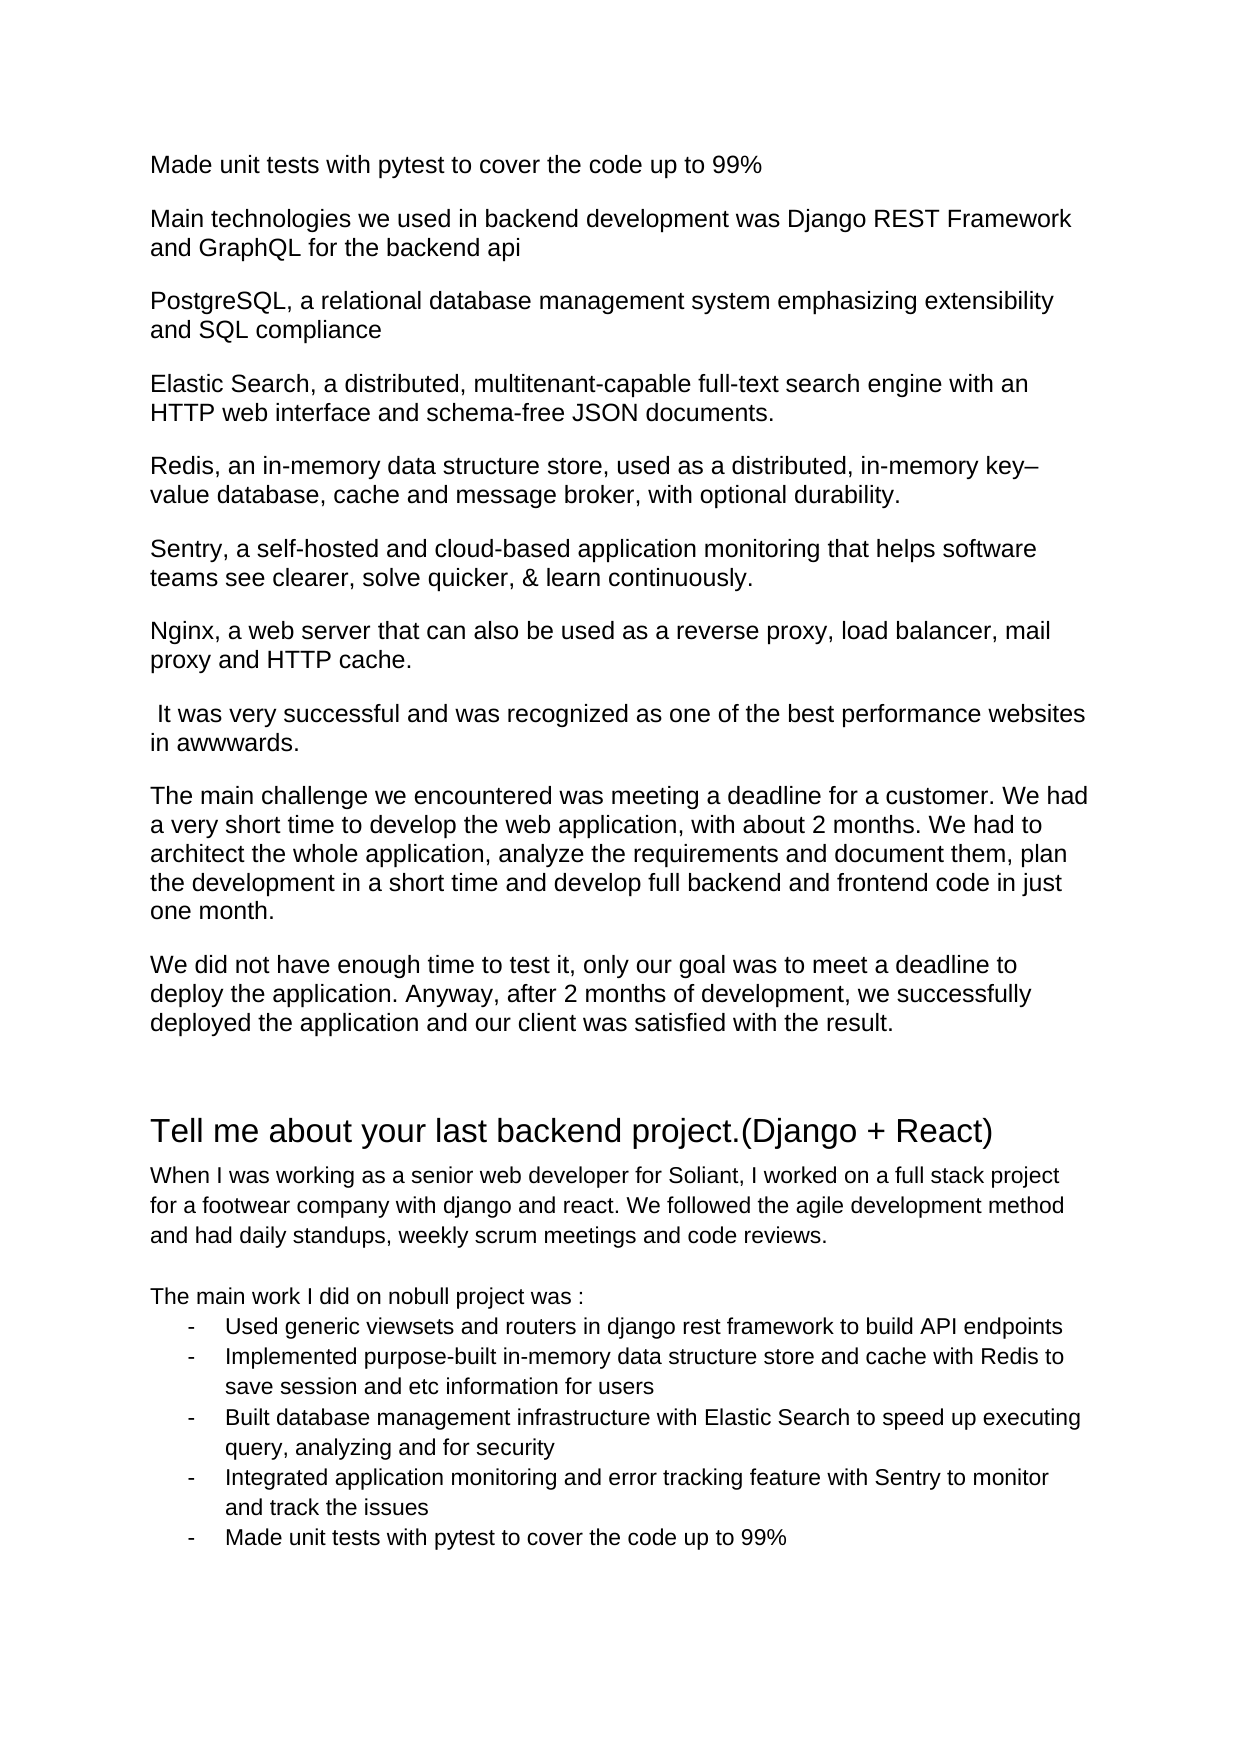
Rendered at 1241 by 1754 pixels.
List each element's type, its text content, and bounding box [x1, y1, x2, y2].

list Used generic viewsets and routers in django rest framework to build API endpoints [187, 1313, 1090, 1339]
text Nginx, a web server that can also be used as a reverse proxy, load balancer, mail proxy and HTTP cache. [150, 616, 1090, 674]
list Made unit tests with pytest to cover the code up to 99% [187, 1524, 1090, 1551]
text Redis, an in-memory data structure store, used as a distributed, in-memory key–value database, cache and message broker, with optional durability. [150, 451, 1090, 509]
text It was very successful and was recognized as one of the best performance websites in awwwards. [150, 699, 1090, 756]
list Built database management infrastructure with Elastic Search to speed up executing query, analyzing and for security [187, 1403, 1090, 1460]
text PostgreSQL, a relational database management system emphasizing extensibility and SQL compliance [150, 286, 1090, 344]
text Main technologies we used in backend development was Django REST Framework and GraphQL for the backend api [150, 204, 1090, 261]
list Integrated application monitoring and error tracking feature with Sentry to monitor and track the issues [187, 1464, 1090, 1521]
text Sentry, a self-hosted and cloud-based application monitoring that helps software teams see clearer, solve quicker, & learn continuously. [150, 534, 1090, 591]
text Elastic Search, a distributed, multitenant-capable full-text search engine with an HTTP web interface and schema-free JSON documents. [150, 369, 1090, 426]
list Implemented purpose-built in-memory data structure store and cache with Redis to save session and etc information for users [187, 1343, 1090, 1400]
subtitle Tell me about your last backend project.(Django + React) [150, 1111, 1090, 1149]
text Made unit tests with pytest to cover the code up to 99% [150, 150, 1090, 179]
text When I was working as a senior web developer for Soliant, I worked on a full stack project for a footwear company with django and react. We followed the agile development method and had daily standups, weekly scrum meetings and code reviews. [150, 1162, 1090, 1249]
text The main challenge we encountered was meeting a deadline for a customer. We had a very short time to develop the web application, with about 2 months. We had to architect the whole application, analyze the requirements and document them, plan the development in a short time and develop full backend and frontend code in just one month. [150, 781, 1090, 925]
text The main work I did on nobull project was : [150, 1283, 1090, 1309]
text We did not have enough time to test it, only our goal was to meet a deadline to deploy the application. Anyway, after 2 months of development, we successfully deployed the application and our client was satisfied with the result. [150, 950, 1090, 1036]
